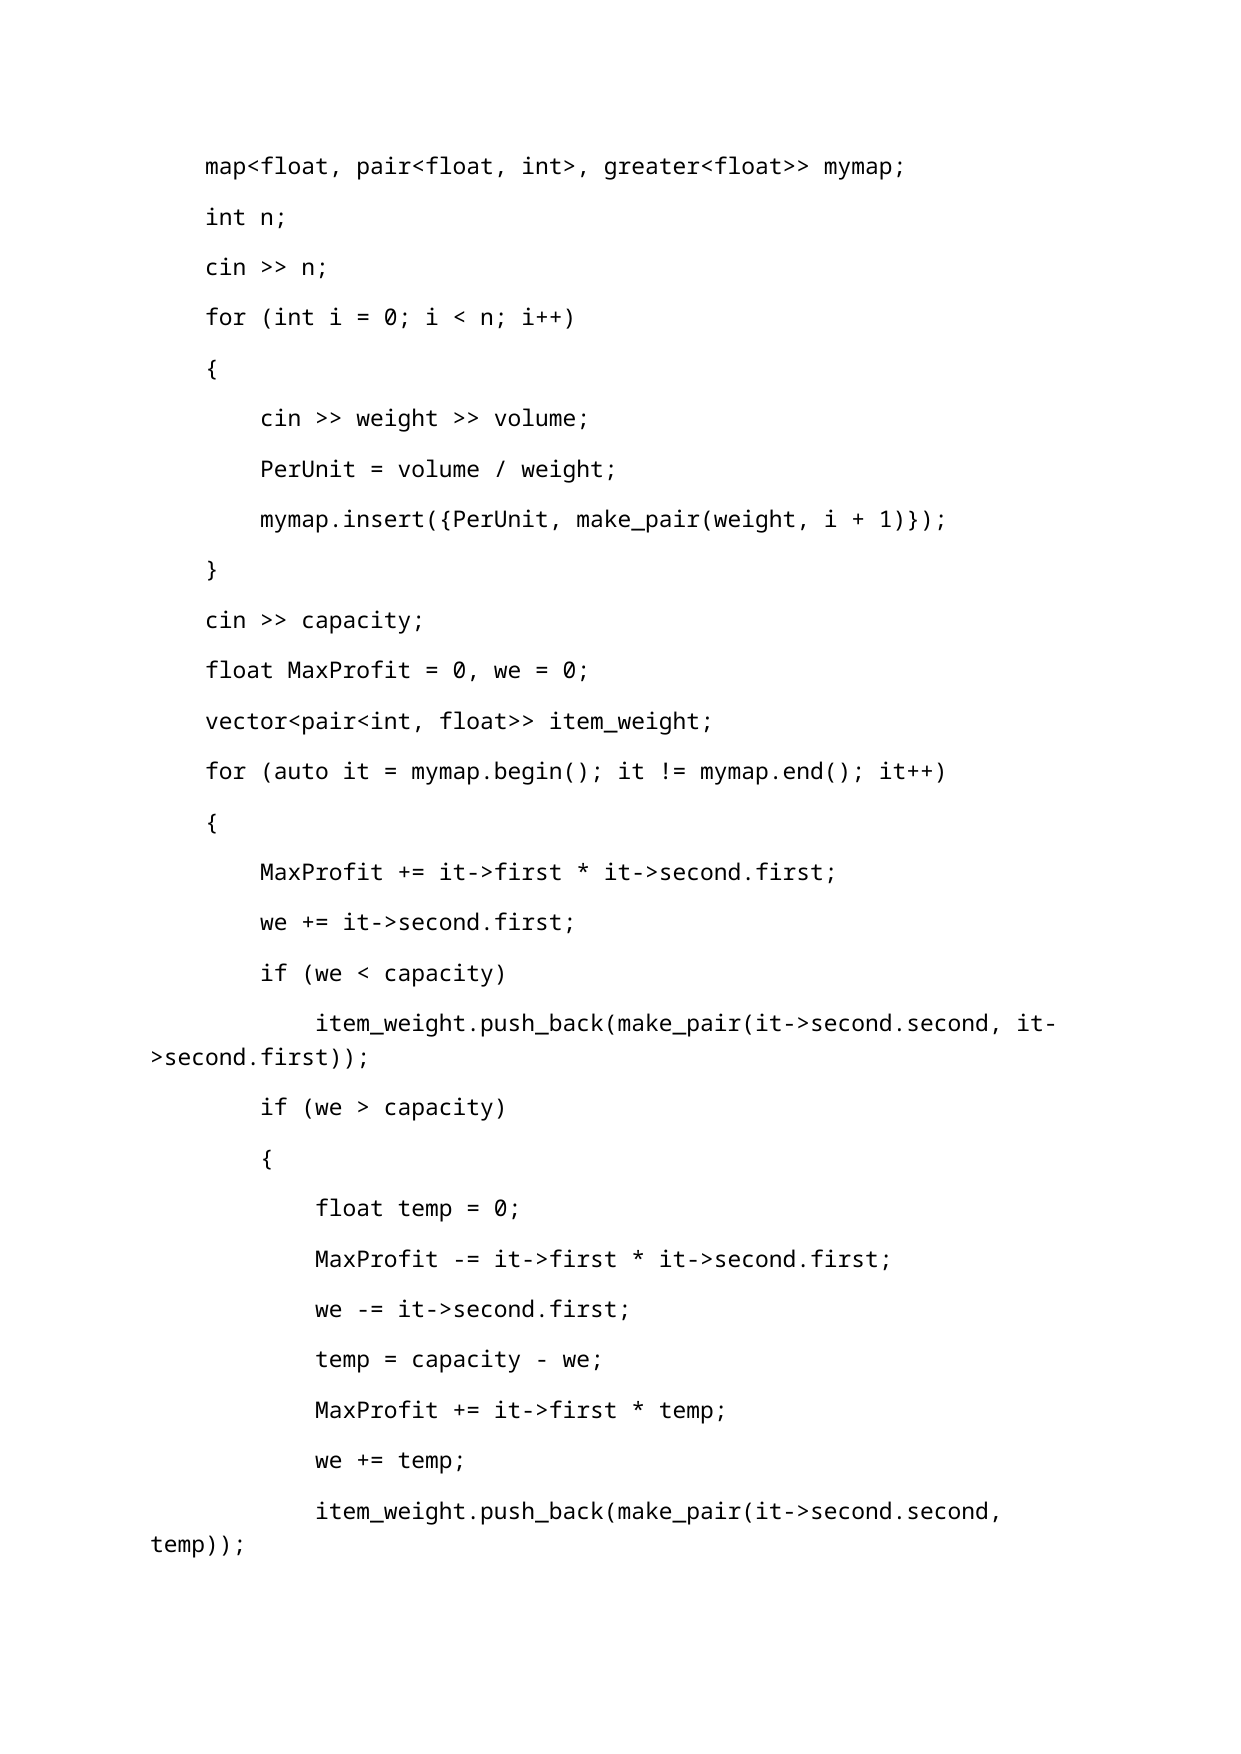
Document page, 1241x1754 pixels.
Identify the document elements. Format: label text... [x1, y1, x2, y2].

text } [150, 553, 1090, 584]
text for (auto it = mymap.begin(); it != mymap.end(); it++) [150, 755, 1090, 786]
text map<float, pair<float, int>, greater<float>> mymap; [150, 150, 1090, 181]
text mymap.insert({PerUnit, make_pair(weight, i + 1)}); [150, 503, 1090, 534]
text we += temp; [150, 1444, 1090, 1475]
text we += it->second.first; [150, 906, 1090, 937]
text temp = capacity - we; [150, 1343, 1090, 1374]
text vector<pair<int, float>> item_weight; [150, 704, 1090, 736]
text if (we < capacity) [150, 957, 1090, 988]
text { [150, 1142, 1090, 1173]
text cin >> weight >> volume; [150, 402, 1090, 433]
text { [150, 352, 1090, 383]
text float MaxProfit = 0, we = 0; [150, 654, 1090, 685]
text float temp = 0; [150, 1192, 1090, 1223]
text { [150, 805, 1090, 837]
text cin >> capacity; [150, 604, 1090, 635]
text cin >> n; [150, 251, 1090, 282]
text int n; [150, 200, 1090, 232]
text MaxProfit += it->first * it->second.first; [150, 856, 1090, 887]
text PerUnit = volume / weight; [150, 452, 1090, 484]
text item_weight.push_back(make_pair(it->second.second, it->second.first)); [150, 1007, 1090, 1072]
text for (int i = 0; i < n; i++) [150, 301, 1090, 332]
text if (we > capacity) [150, 1091, 1090, 1122]
text MaxProfit -= it->first * it->second.first; [150, 1242, 1090, 1274]
text item_weight.push_back(make_pair(it->second.second, temp)); [150, 1494, 1090, 1559]
text MaxProfit += it->first * temp; [150, 1394, 1090, 1425]
text we -= it->second.first; [150, 1293, 1090, 1324]
